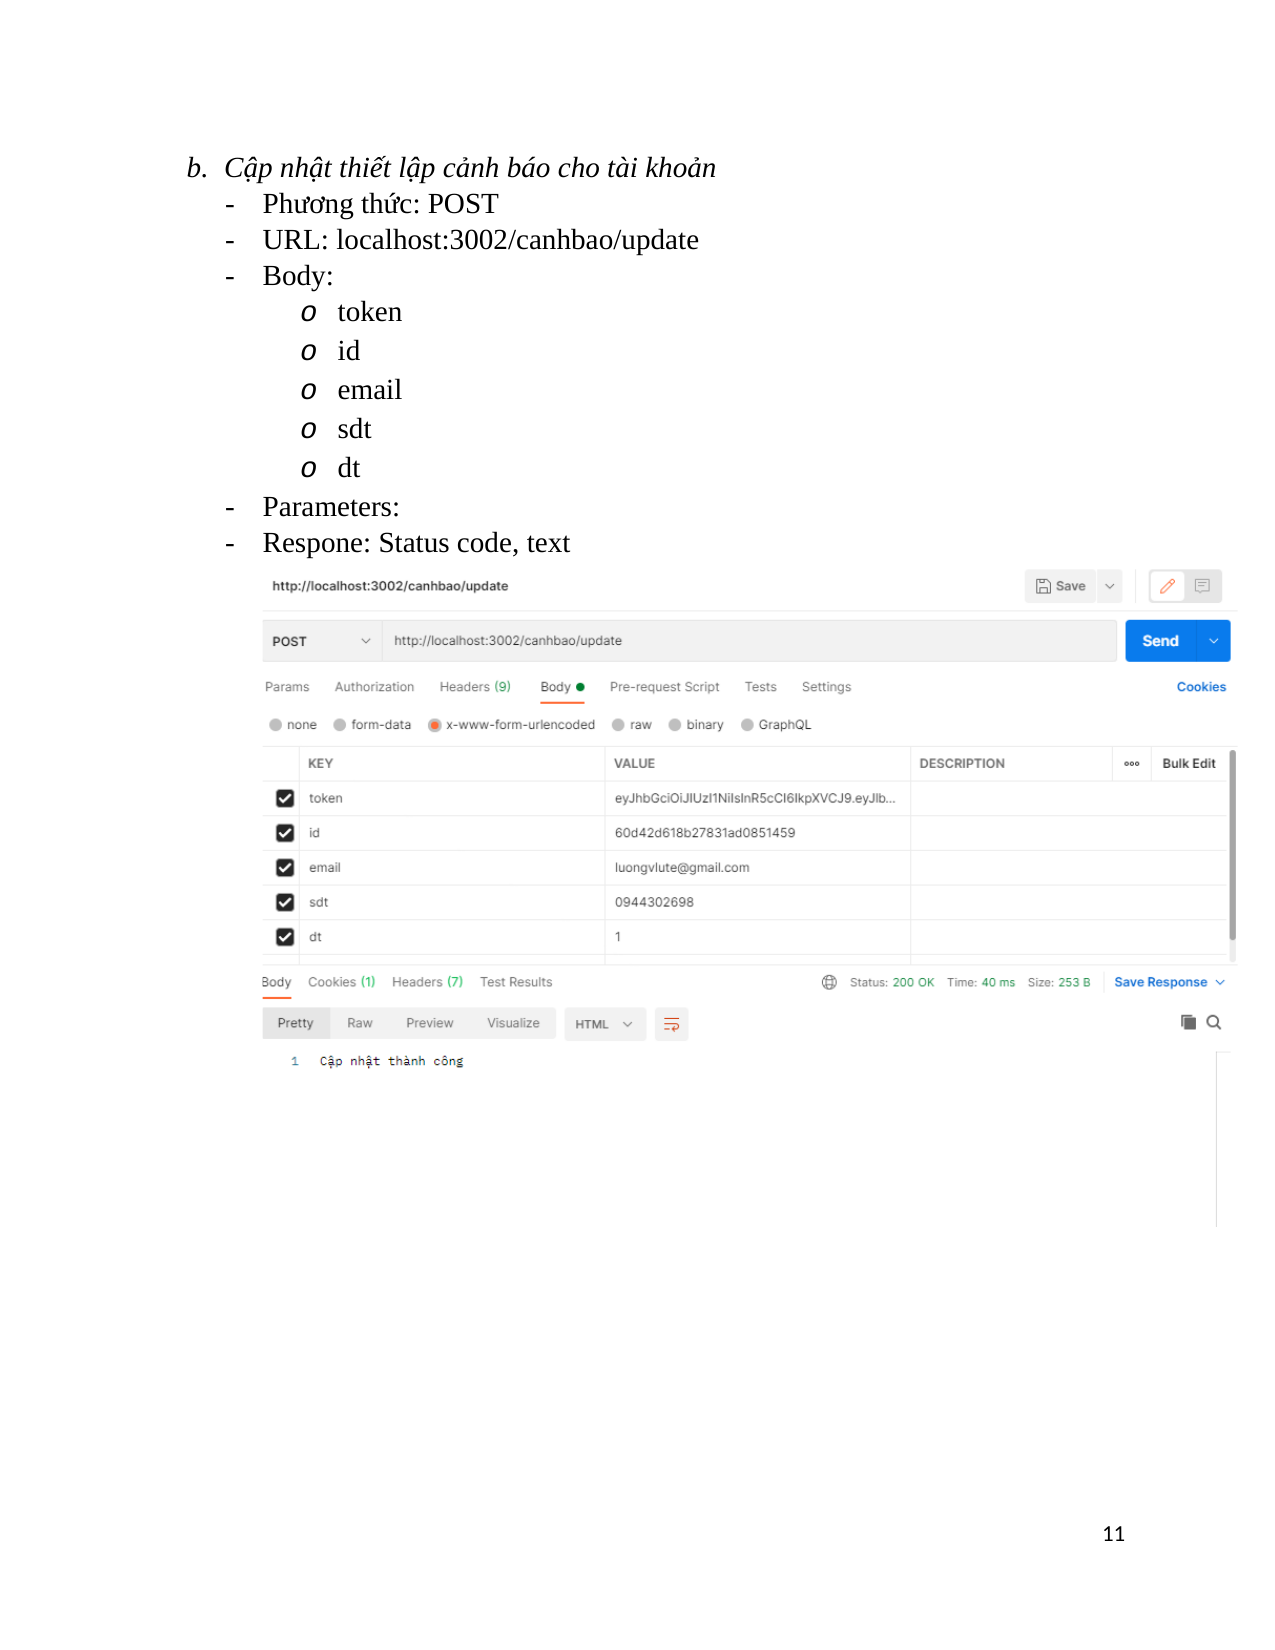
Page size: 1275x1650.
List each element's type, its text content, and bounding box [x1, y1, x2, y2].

list Parameters: [225, 489, 1125, 522]
list token [300, 294, 1125, 331]
list Phương thức: POST [225, 186, 1125, 220]
list email [300, 372, 1125, 408]
list Body: [225, 258, 1125, 292]
list id [300, 333, 1125, 369]
list URL: localhost:3002/canhbao/update [225, 222, 1125, 256]
list sdt [300, 411, 1125, 447]
picture [262, 561, 1238, 1227]
list Respone: Status code, text [225, 525, 1125, 558]
list Cập nhật thiết lập cảnh báo cho tài khoản [186, 150, 1125, 183]
list dt [300, 450, 1125, 486]
